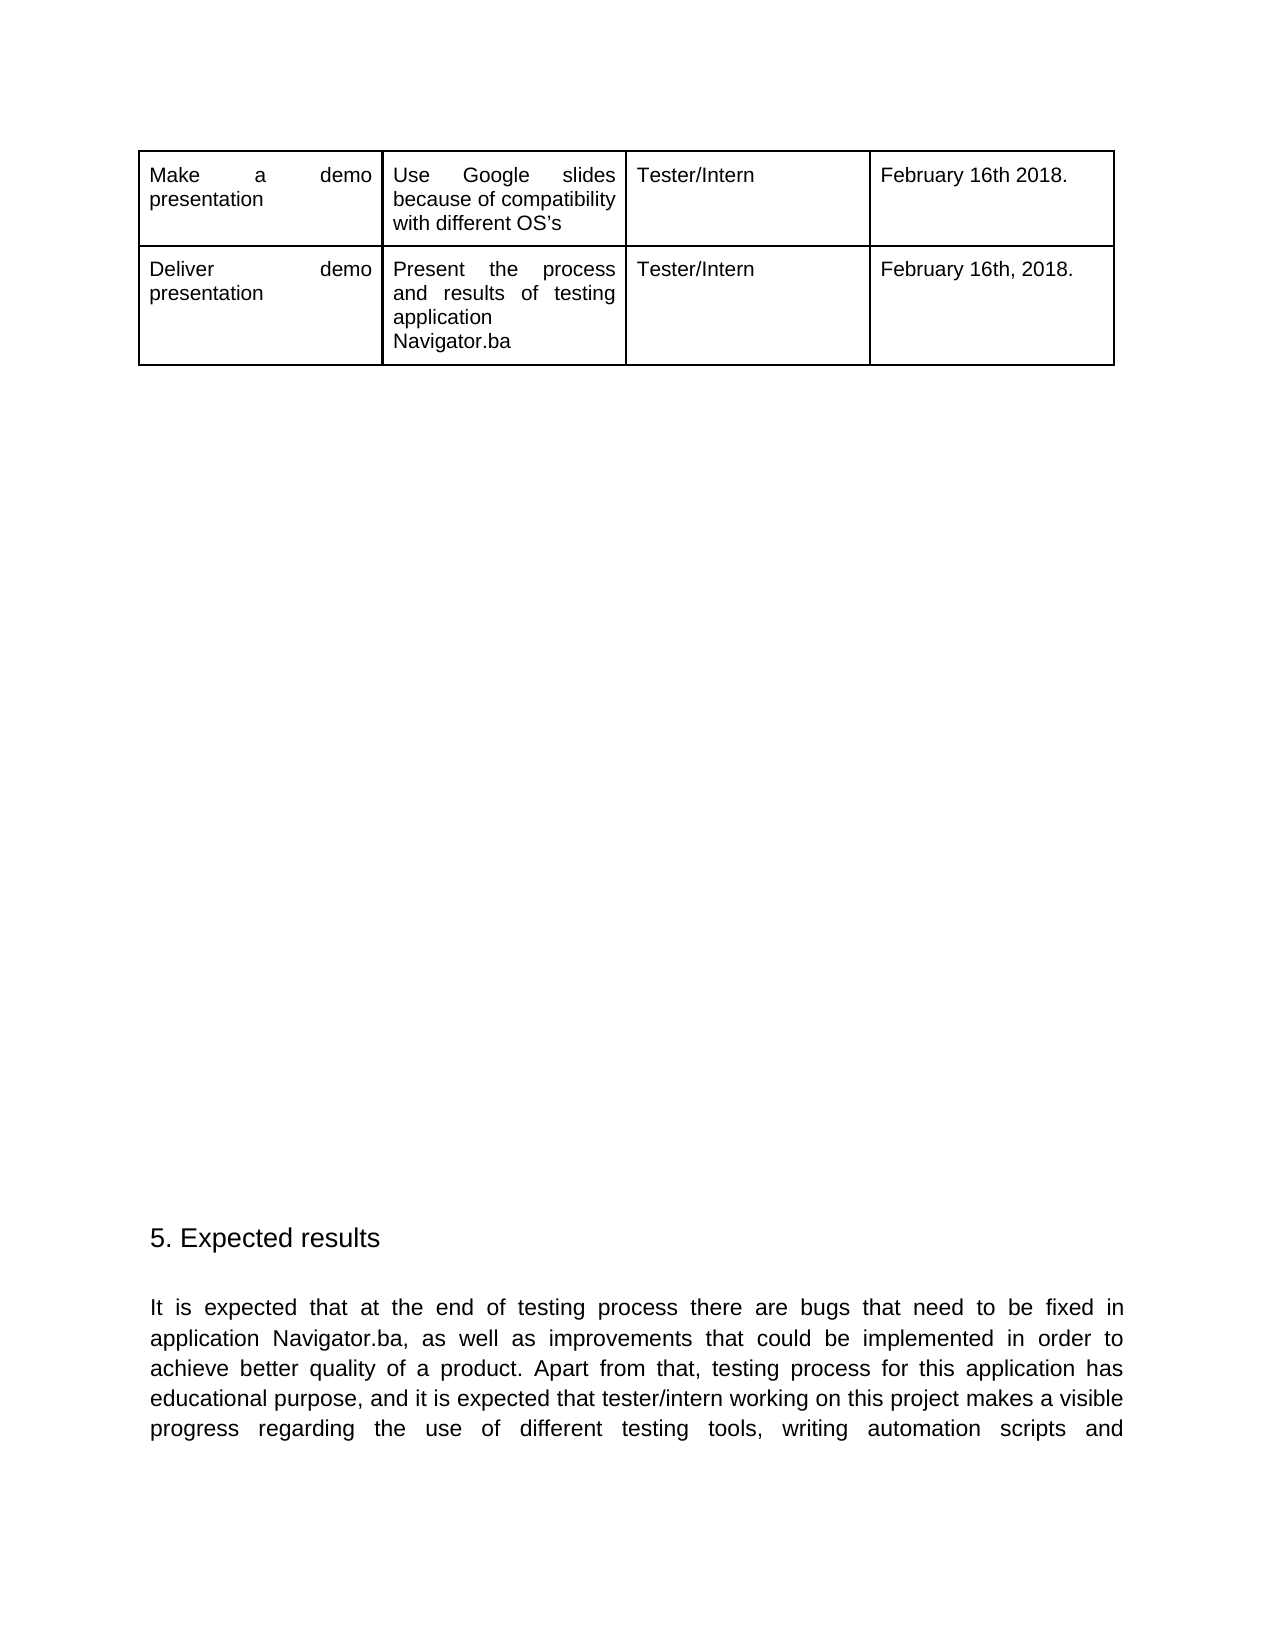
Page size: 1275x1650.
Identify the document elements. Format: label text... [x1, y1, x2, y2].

text 5. Expected results [150, 1222, 1125, 1254]
table_cell Tester/Intern [627, 247, 869, 363]
table_cell Tester/Intern [627, 152, 869, 245]
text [150, 1294, 1125, 1441]
table_cell Present the process and results of testing application Navigator.ba [384, 247, 625, 363]
table_cell Make a demo presentation [140, 152, 381, 245]
table_cell February 16th 2018. [871, 152, 1113, 245]
table_cell Deliver demo presentation [140, 247, 381, 363]
table_cell February 16th, 2018. [871, 247, 1113, 363]
table_cell Use Google slides because of compatibility with different OS’s [384, 152, 625, 245]
